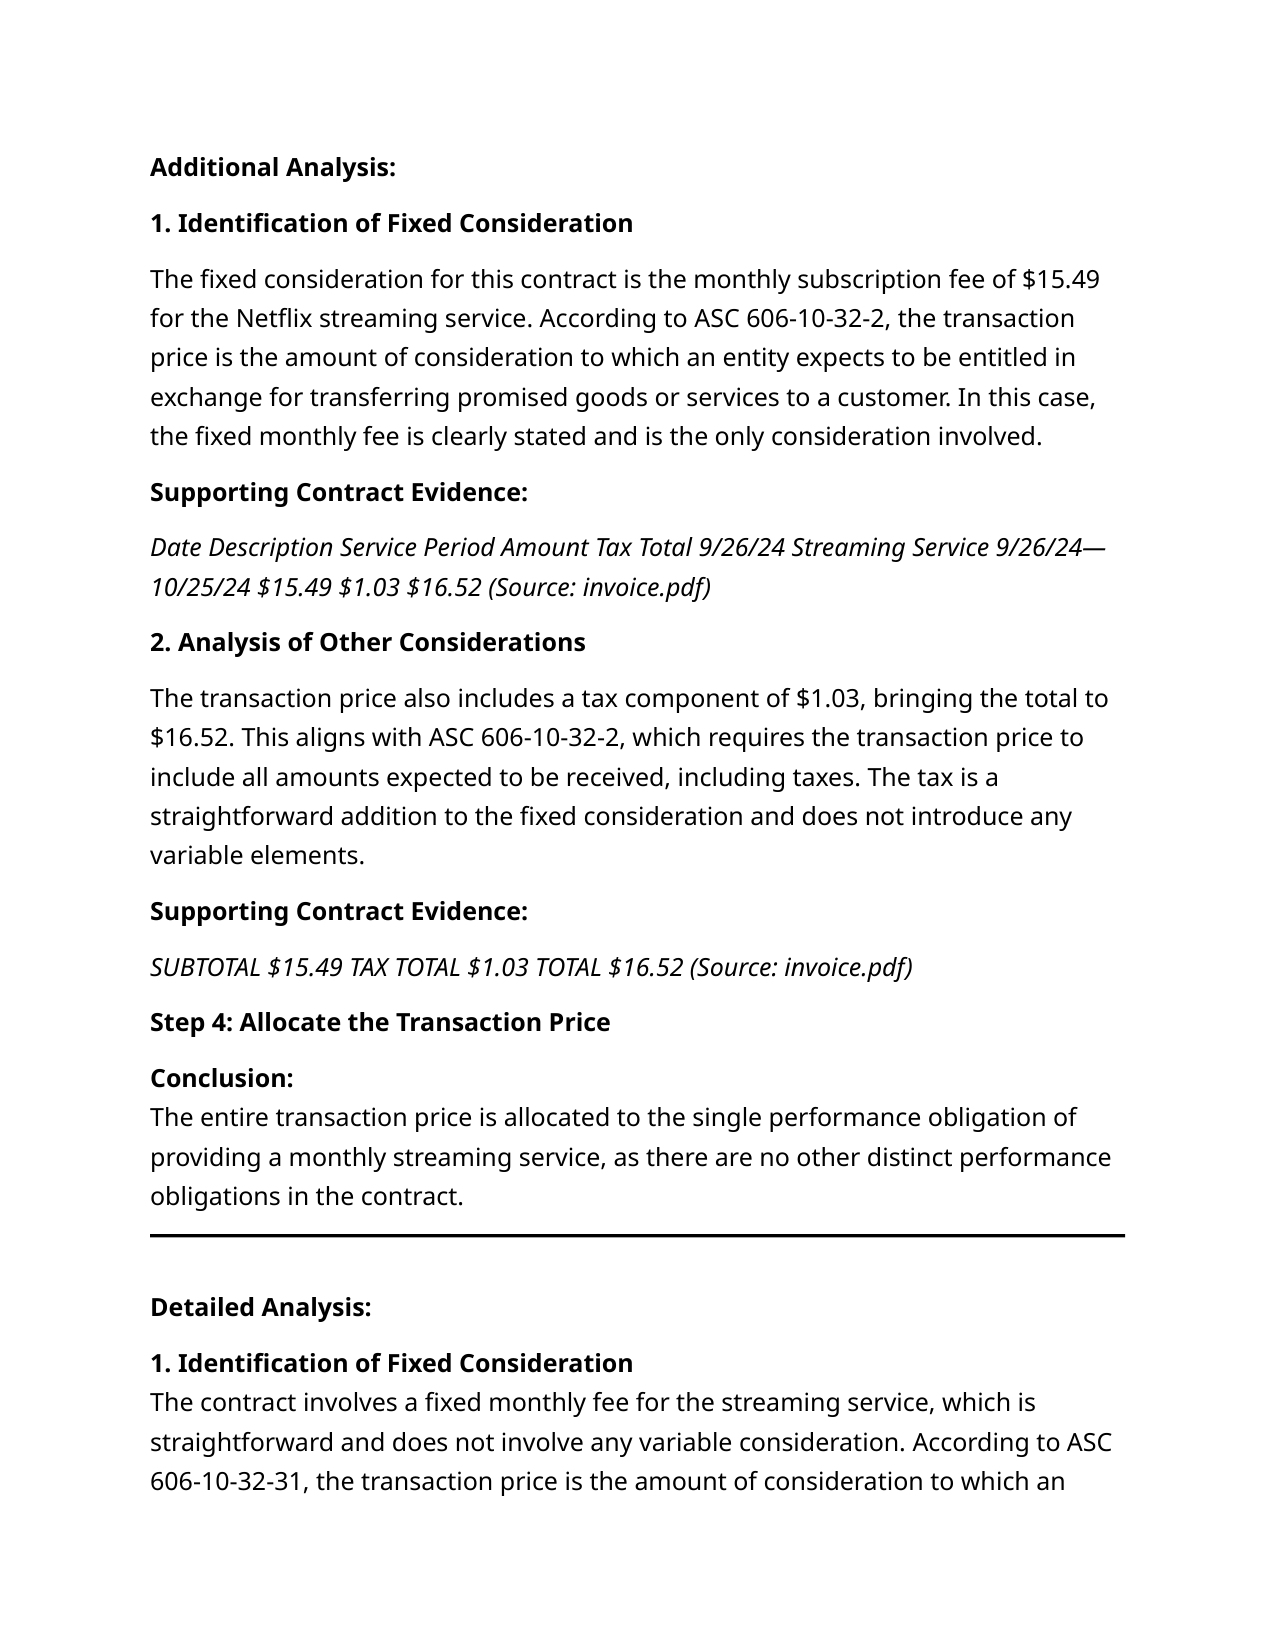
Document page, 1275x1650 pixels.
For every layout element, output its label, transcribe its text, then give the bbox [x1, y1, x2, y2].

text Date Description Service Period Amount Tax Total 9/26/24 Streaming Service 9/26/24—10/25/24 $15.49 $1.03 $16.52 (Source: invoice.pdf) [150, 530, 1125, 603]
text 1. Identification of Fixed Consideration [150, 206, 1125, 240]
text Supporting Contract Evidence: [150, 474, 1125, 508]
text Detailed Analysis: [150, 1290, 1125, 1324]
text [150, 1346, 1125, 1497]
text The transaction price also includes a tax component of $1.03, bringing the total to $16.52. This aligns with ASC 606-10-32-2, which requires the transaction price to include all amounts expected to be received, including taxes. The tax is a straightforward addition to the fixed consideration and does not introduce any variable elements. [150, 681, 1125, 872]
text 2. Analysis of Other Considerations [150, 625, 1125, 659]
text Conclusion: The entire transaction price is allocated to the single performance obligation of providing a monthly streaming service, as there are no other distinct performance obligations in the contract. [150, 1061, 1125, 1212]
text The fixed consideration for this contract is the monthly subscription fee of $15.49 for the Netflix streaming service. According to ASC 606-10-32-2, the transaction price is the amount of consideration to which an entity expects to be entitled in exchange for transferring promised goods or services to a customer. In this case, the fixed monthly fee is clearly stated and is the only consideration involved. [150, 262, 1125, 452]
text Step 4: Allocate the Transaction Price [150, 1005, 1125, 1039]
text Supporting Contract Evidence: [150, 893, 1125, 927]
text Additional Analysis: [150, 150, 1125, 184]
text SUBTOTAL $15.49 TAX TOTAL $1.03 TOTAL $16.52 (Source: invoice.pdf) [150, 949, 1125, 983]
